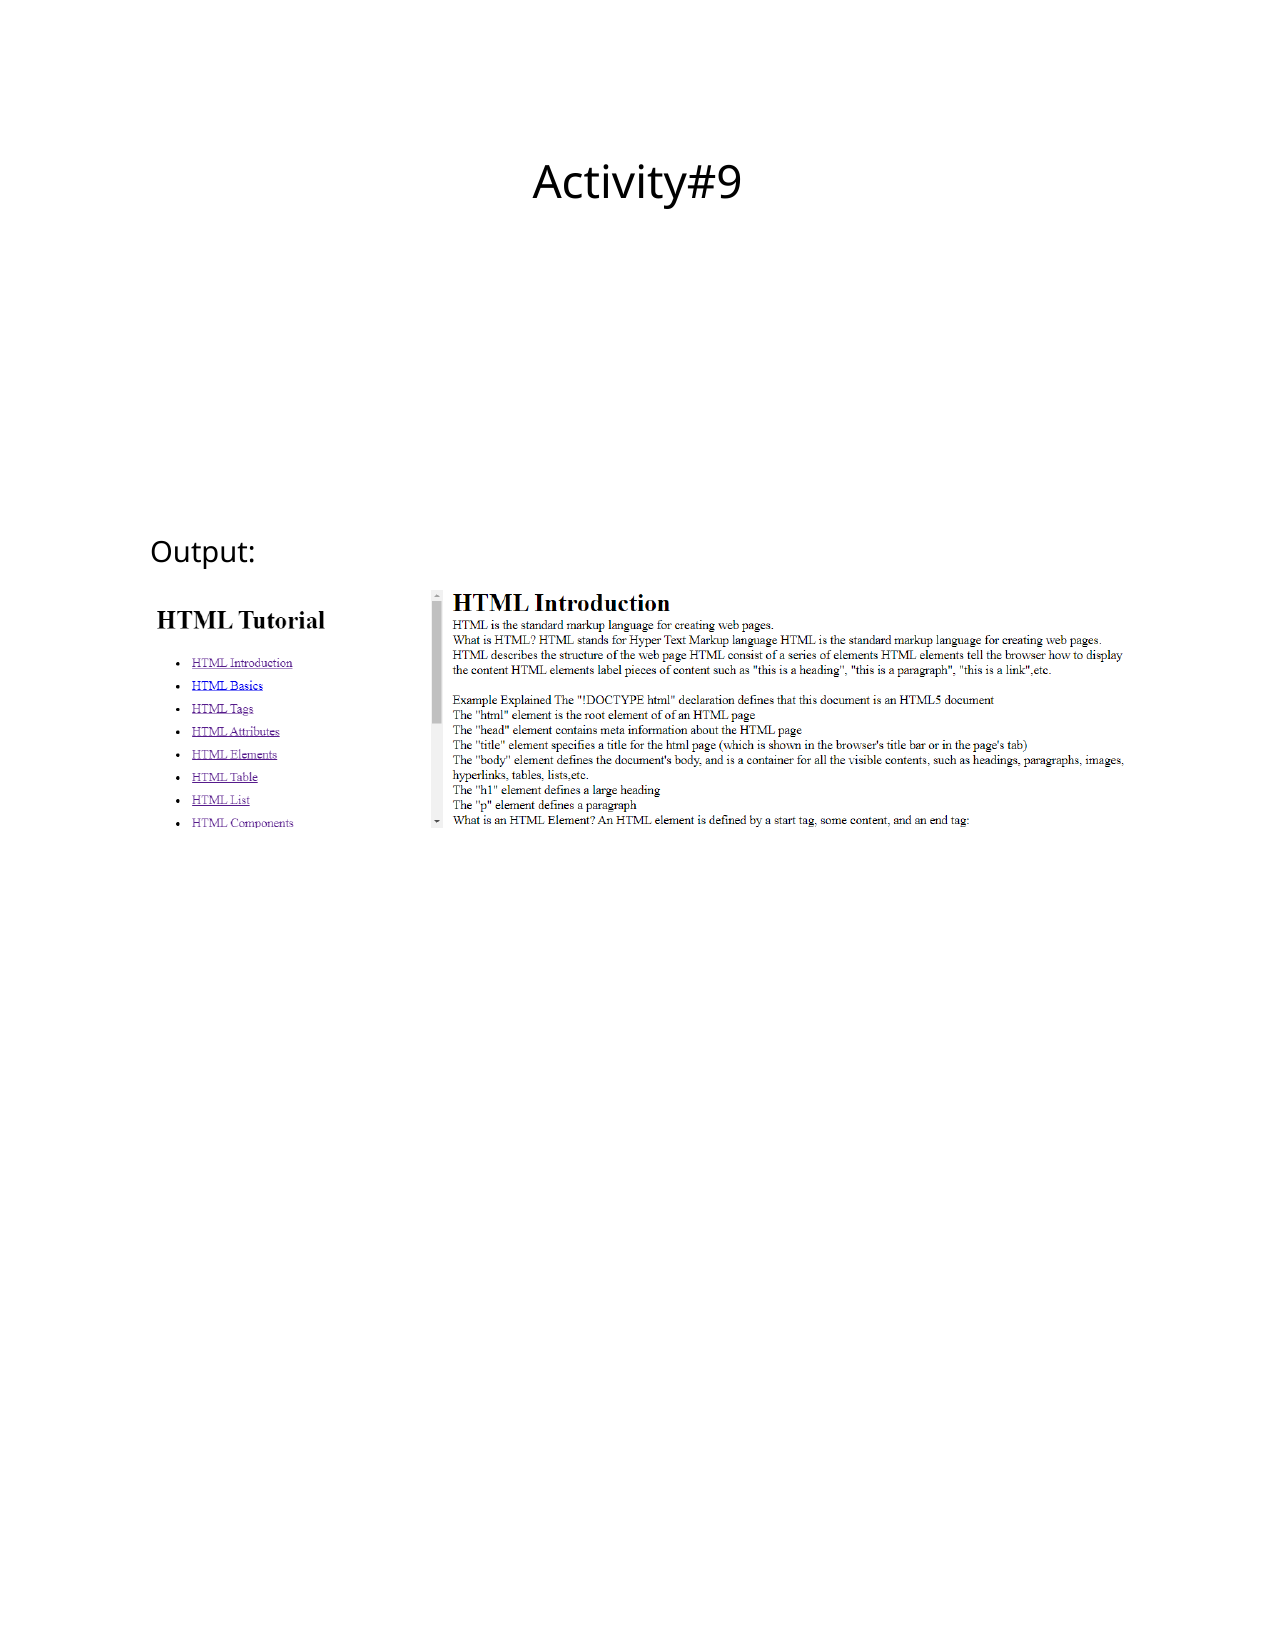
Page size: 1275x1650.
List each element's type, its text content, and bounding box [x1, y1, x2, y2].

picture [150, 590, 1125, 902]
text Activity#9 [150, 150, 1125, 212]
text Output: [150, 531, 1125, 571]
